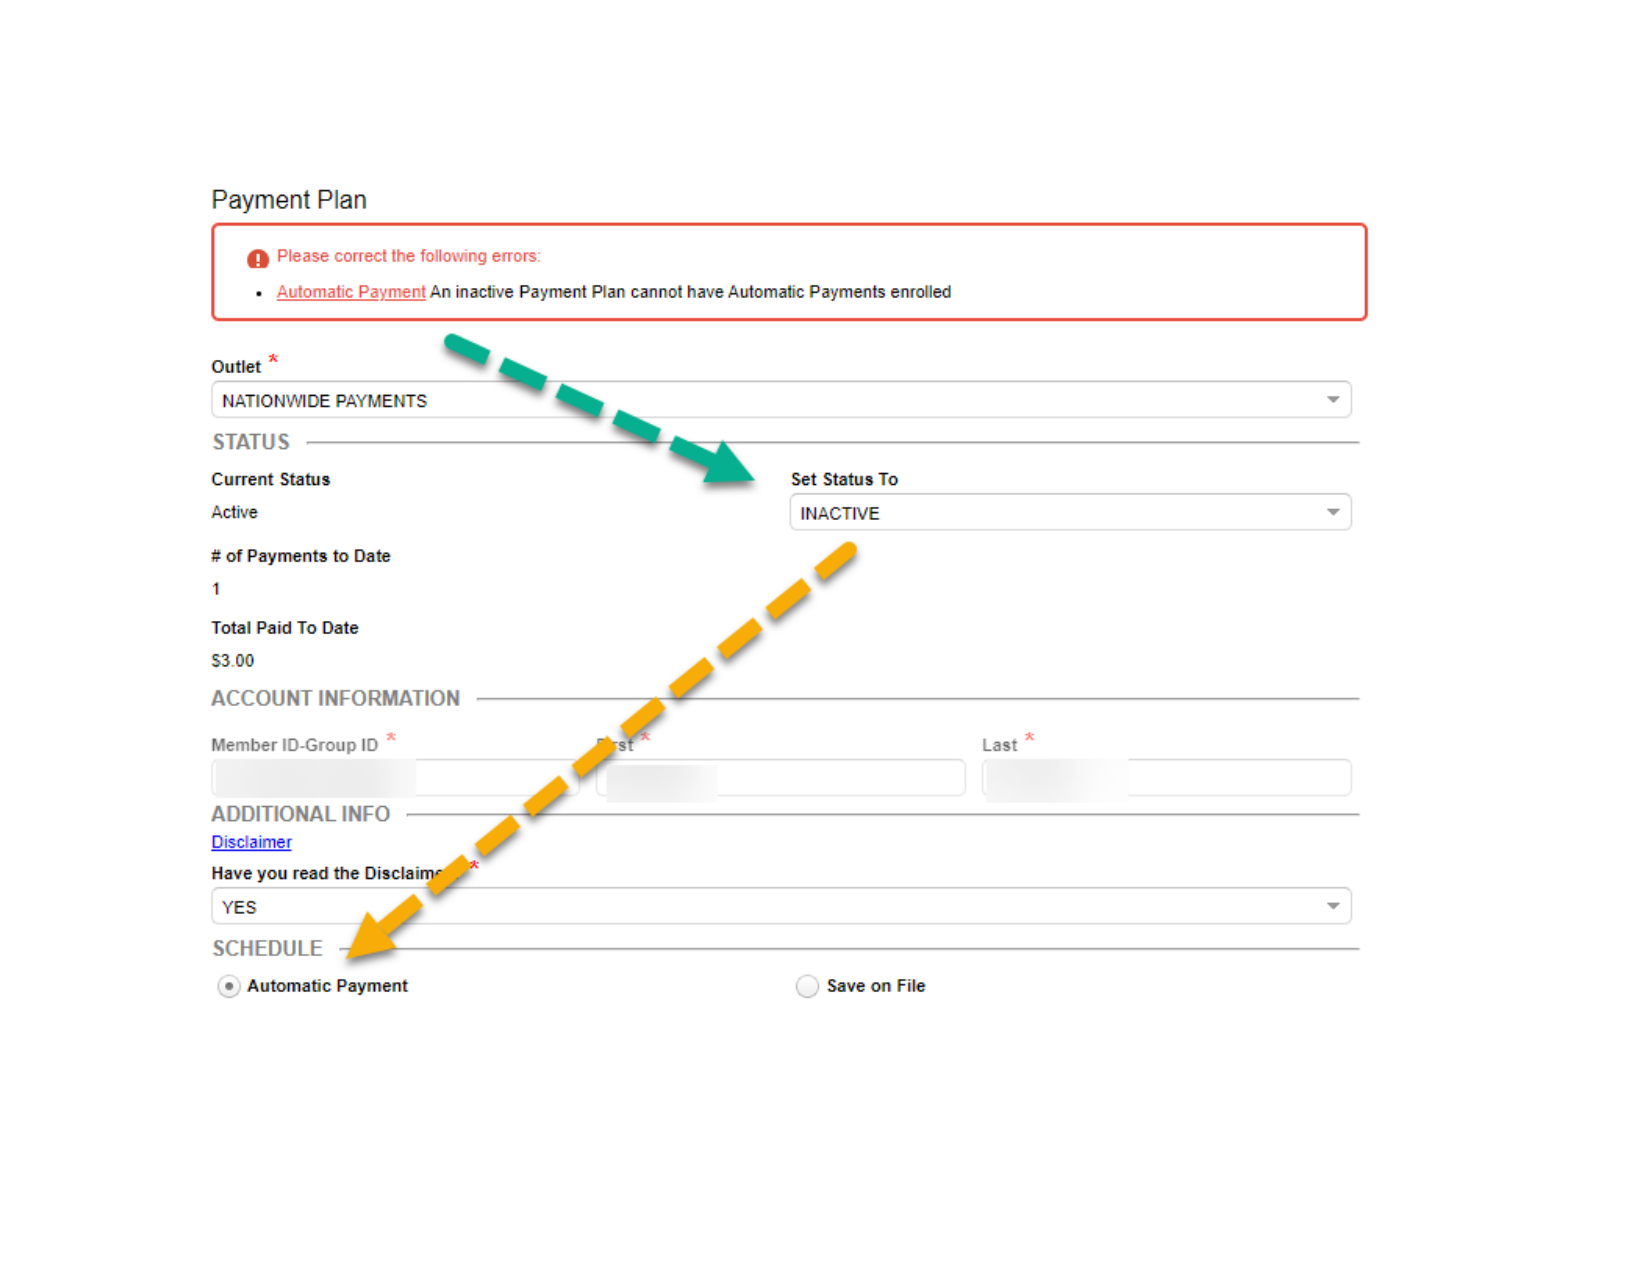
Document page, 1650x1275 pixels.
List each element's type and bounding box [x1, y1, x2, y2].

picture [174, 187, 1476, 1053]
